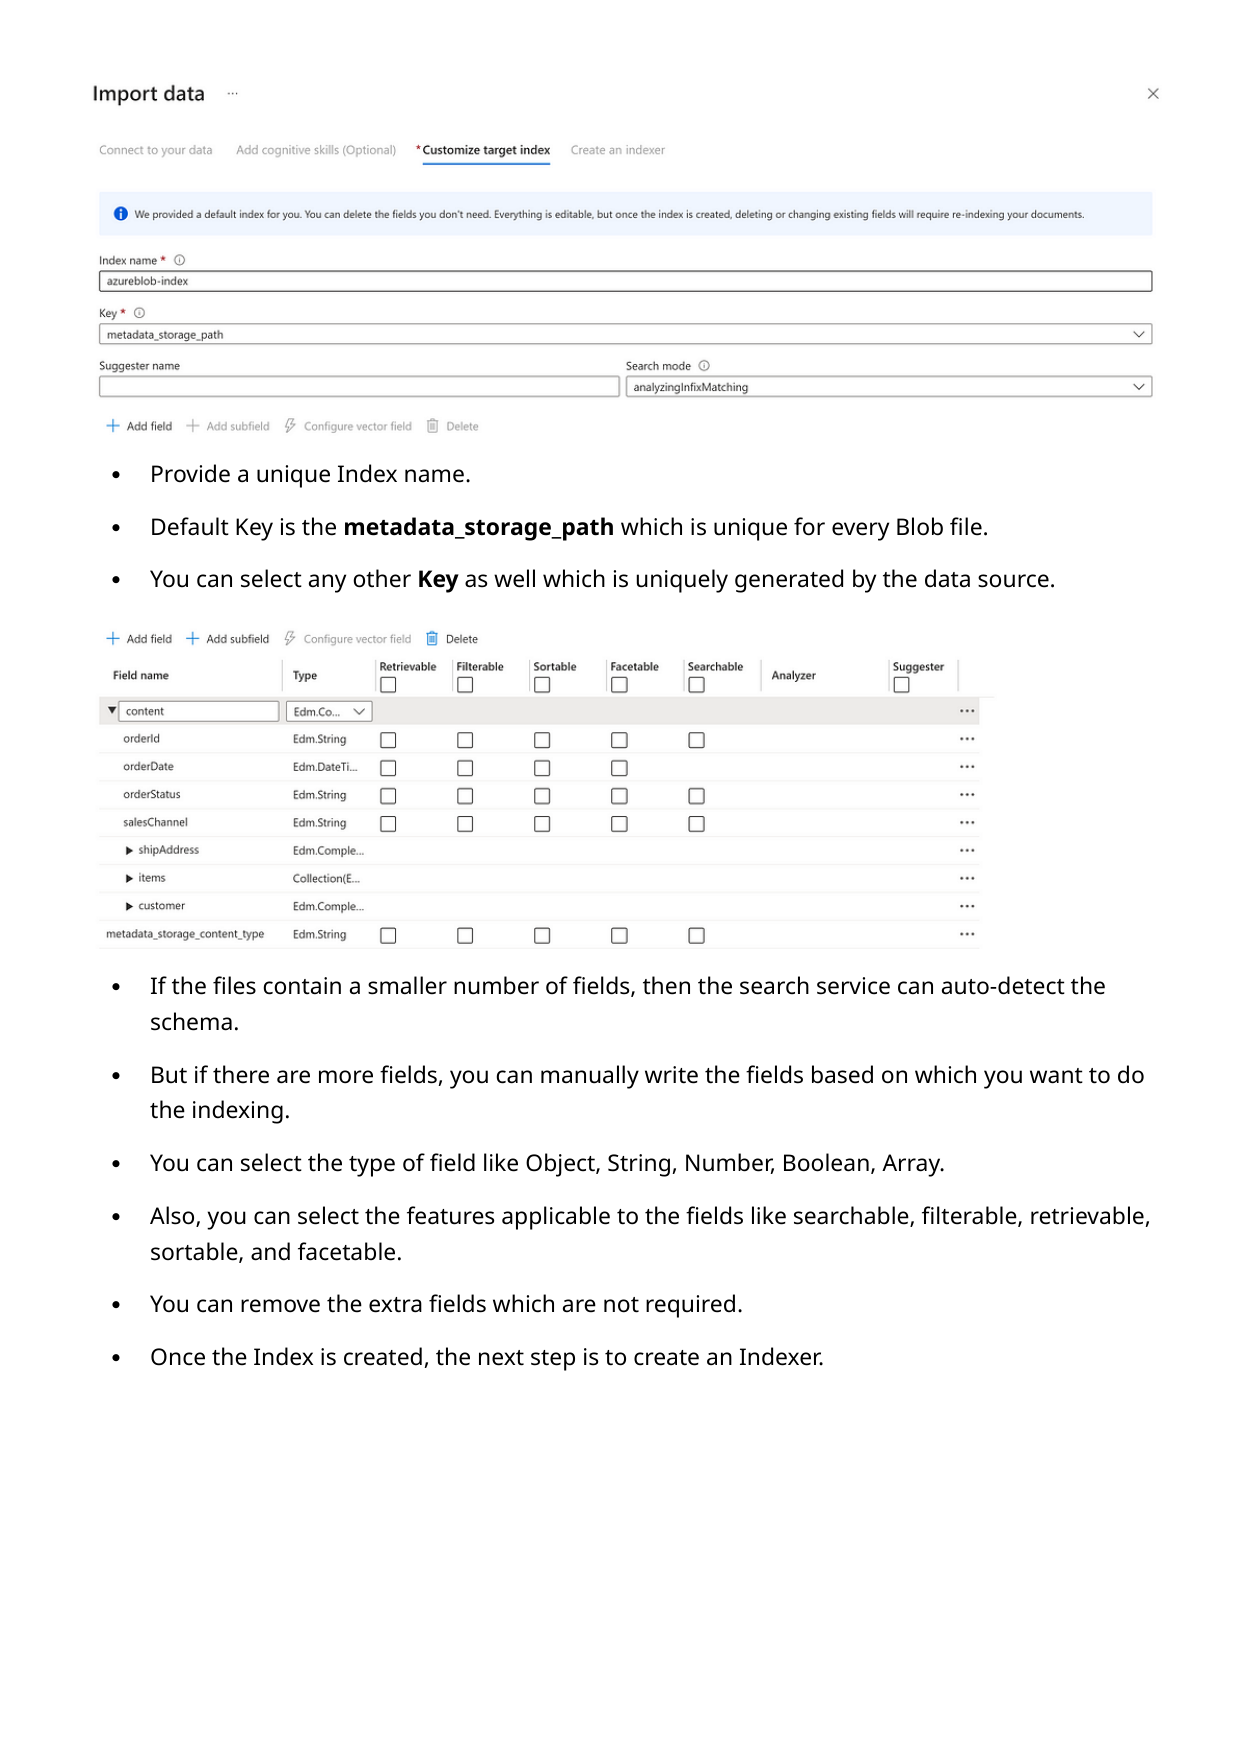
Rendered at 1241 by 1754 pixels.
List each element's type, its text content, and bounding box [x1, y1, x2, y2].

list But if there are more fields, you can manually write the fields based on which you want to do the indexing. [112, 1058, 1165, 1126]
list Also, you can select the features applicable to the fields like searchable, filterable, retrievable, sortable, and facetable. [112, 1200, 1165, 1267]
picture [75, 616, 1166, 949]
picture [75, 75, 1166, 437]
list You can select any other Key as well which is uniquely generated by the data source. [112, 563, 1165, 594]
list If the files contain a smaller number of fields, then the search service can auto-detect the schema. [112, 970, 1165, 1037]
list Default Key is the metadata_storage_path which is unique for every Blob file. [112, 511, 1165, 542]
list Once the Index is created, the next step is to create an Indexer. [112, 1341, 1165, 1372]
list You can select the type of field like Object, String, Number, Boolean, Array. [112, 1147, 1165, 1178]
list You can remove the extra fields which are not required. [112, 1288, 1165, 1319]
list Provide a unique Index name. [112, 458, 1165, 489]
